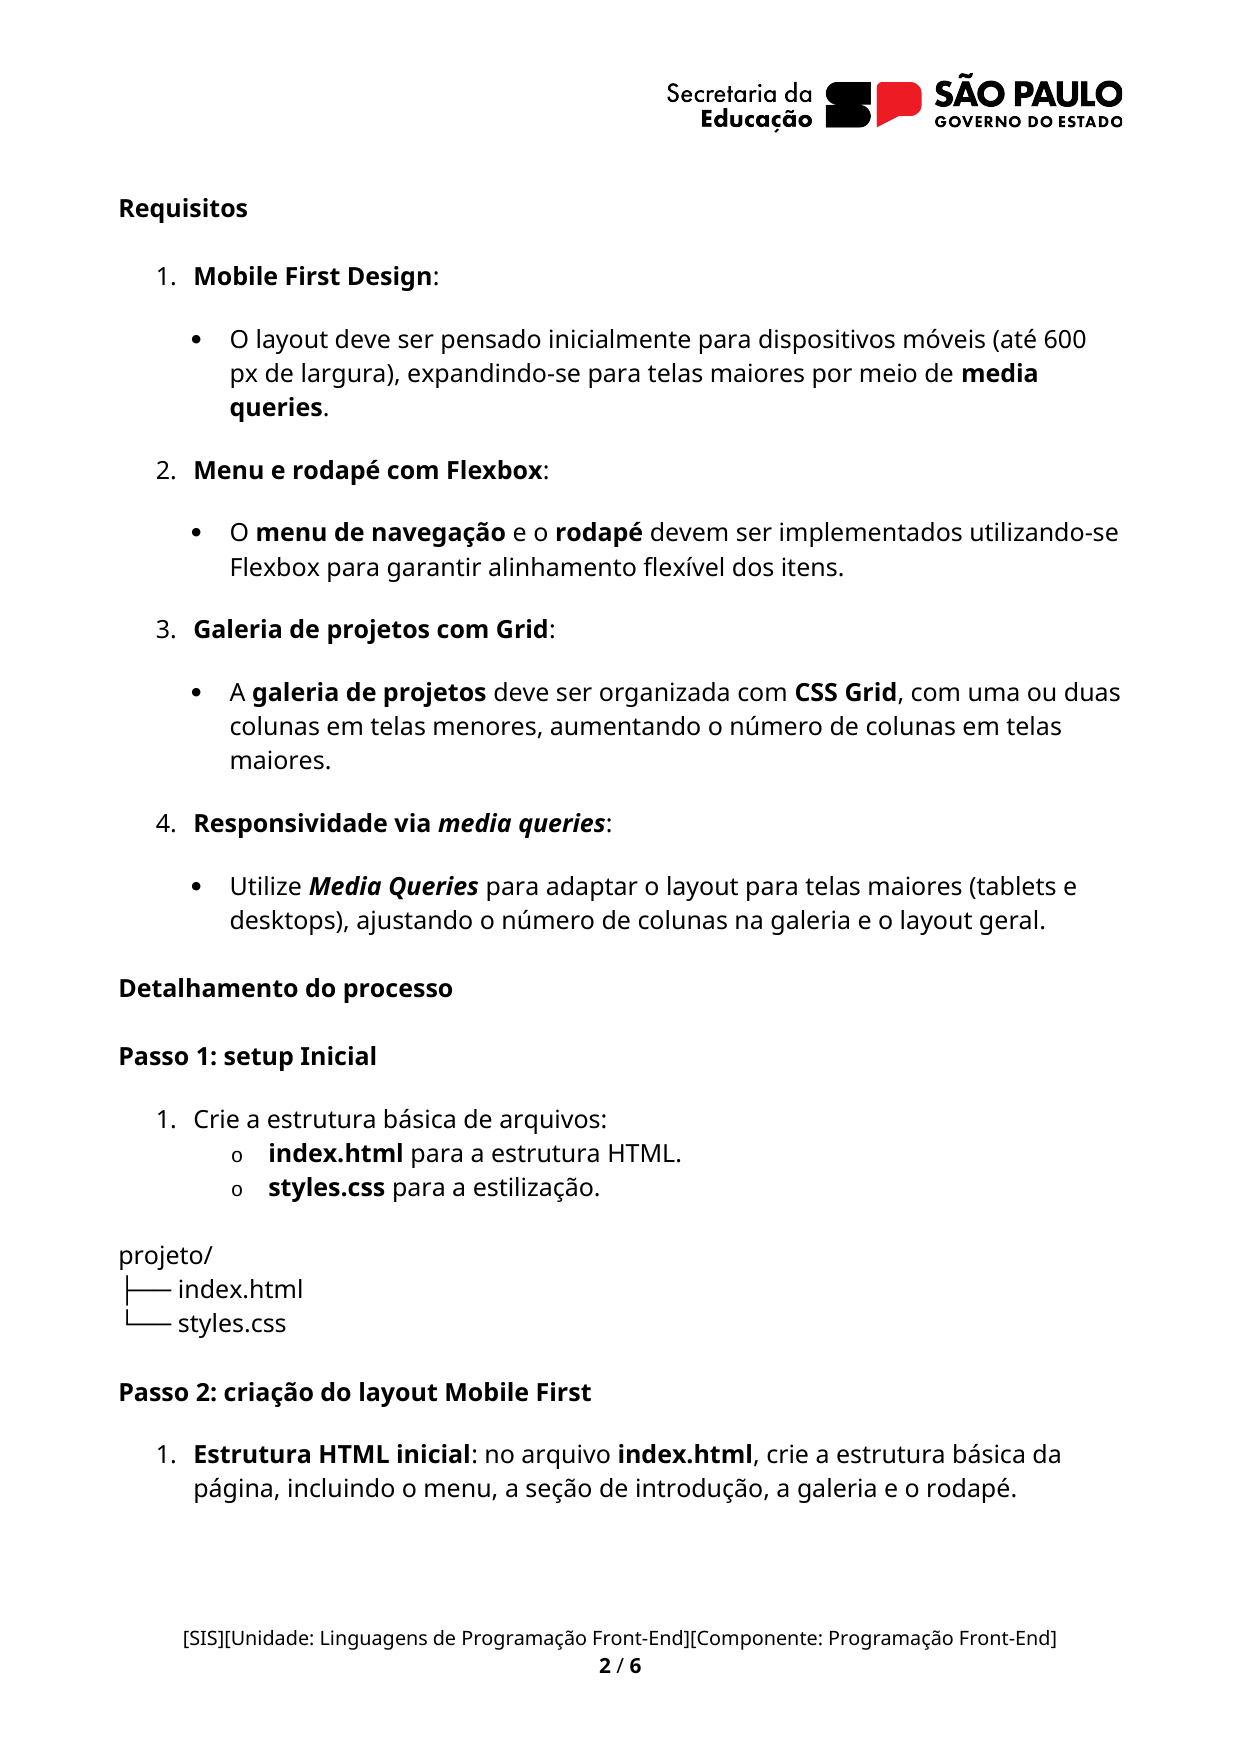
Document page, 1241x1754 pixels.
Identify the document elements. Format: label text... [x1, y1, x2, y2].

text ├── index.html [118, 1272, 1122, 1306]
list O layout deve ser pensado inicialmente para dispositivos móveis (até 600 px de largura), expandindo-se para telas maiores por meio de media queries. [192, 321, 1122, 452]
text Detalhamento do processo [118, 971, 1122, 1005]
list Menu e rodapé com Flexbox: [156, 452, 1122, 515]
list Estrutura HTML inicial: no arquivo index.html, crie a estrutura básica da página, incluindo o menu, a seção de introdução, a galeria e o rodapé. [156, 1437, 1122, 1505]
list Mobile First Design: [156, 258, 1122, 321]
text Passo 2: criação do layout Mobile First [118, 1374, 1122, 1437]
list A galeria de projetos deve ser organizada com CSS Grid, com uma ou duas colunas em telas menores, aumentando o número de colunas em telas maiores. [192, 675, 1122, 806]
text projeto/ [118, 1238, 1122, 1272]
list index.html para a estrutura HTML. [231, 1136, 1122, 1170]
list Responsividade via media queries: [156, 806, 1122, 868]
text Requisitos [118, 190, 1122, 224]
list O menu de navegação e o rodapé devem ser implementados utilizando-se Flexbox para garantir alinhamento flexível dos itens. [192, 515, 1122, 612]
list styles.css para a estilização. [231, 1170, 1122, 1204]
list Crie a estrutura básica de arquivos: [156, 1102, 1122, 1136]
list Utilize Media Queries para adaptar o layout para telas maiores (tablets e desktops), ajustando o número de colunas na galeria e o layout geral. [192, 868, 1122, 937]
text └── styles.css [118, 1306, 1122, 1340]
text Passo 1: setup Inicial [118, 1039, 1122, 1102]
list Galeria de projetos com Grid: [156, 612, 1122, 675]
picture [667, 73, 1123, 133]
